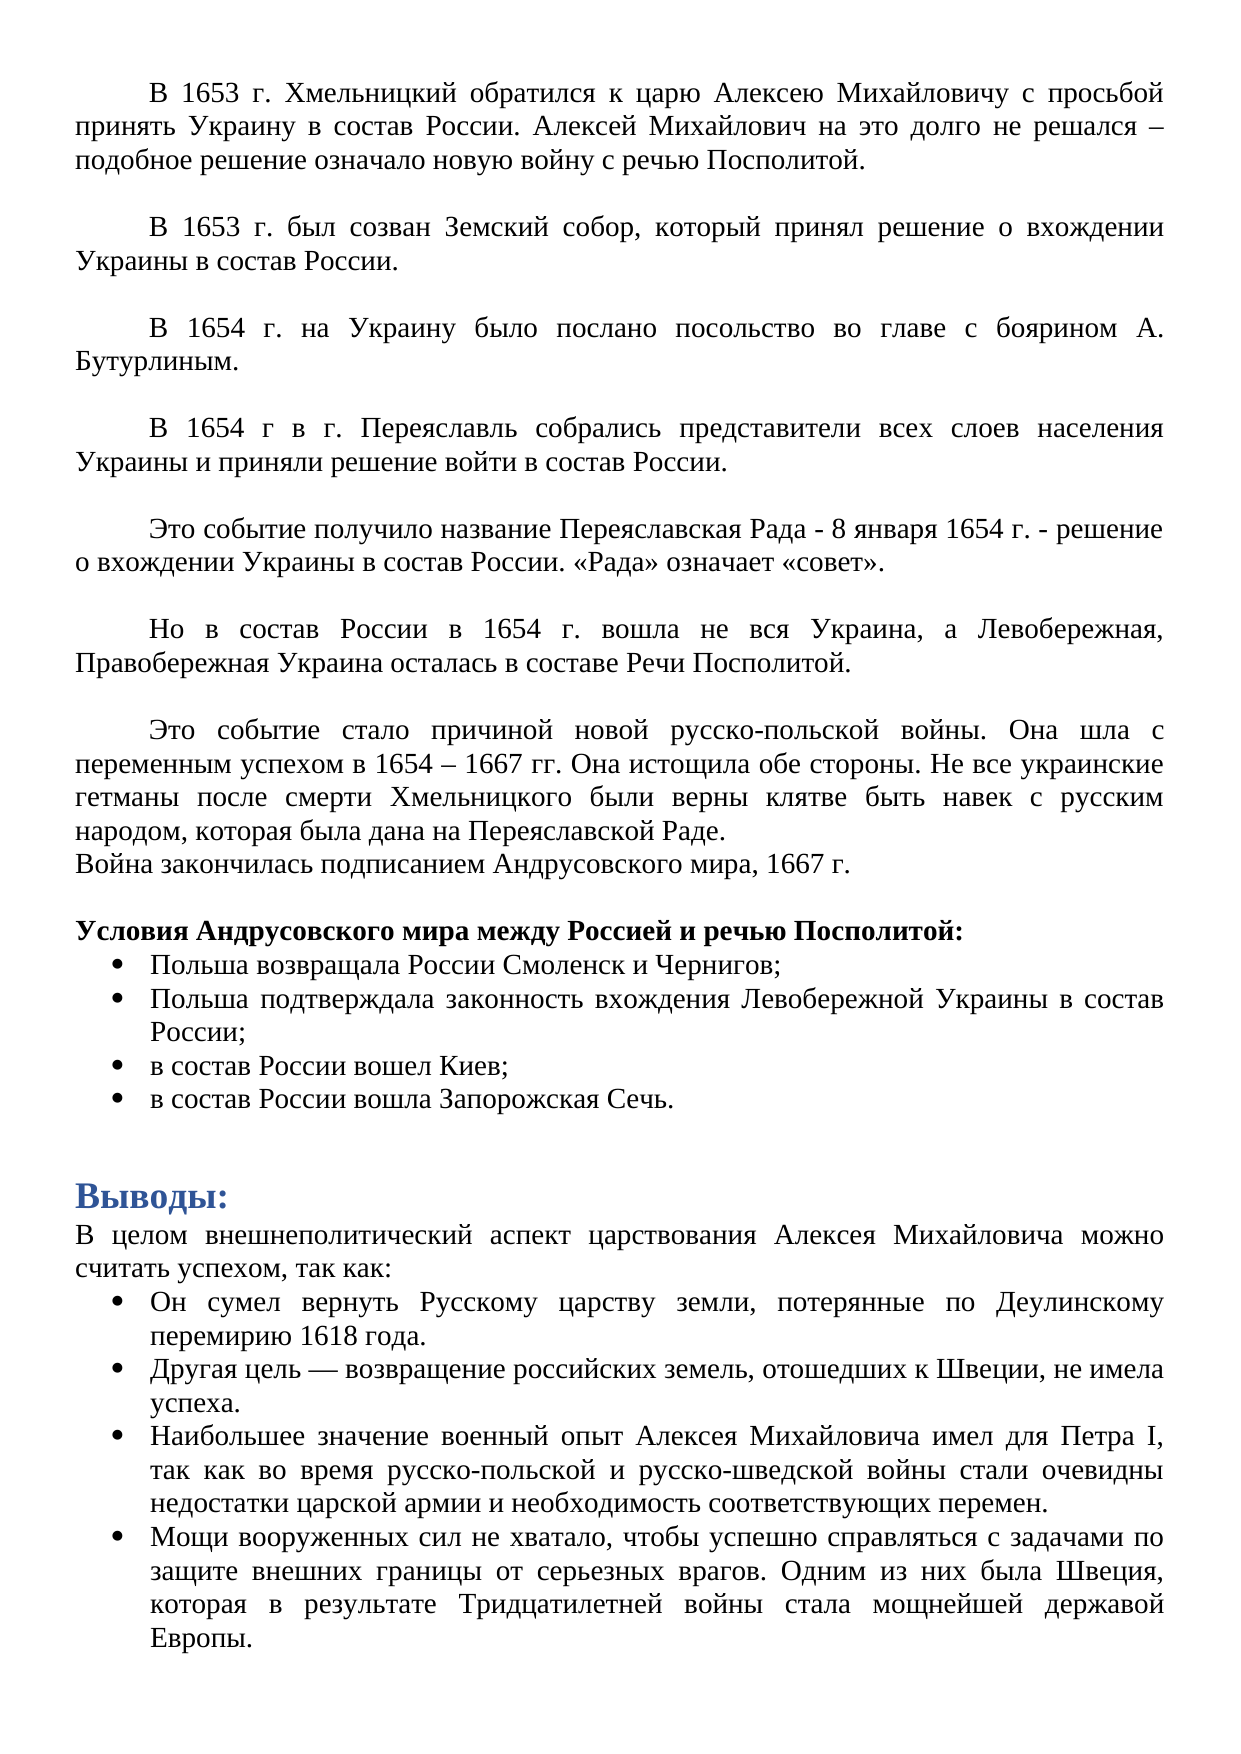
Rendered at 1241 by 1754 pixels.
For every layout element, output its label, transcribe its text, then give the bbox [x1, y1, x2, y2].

text Условия Андрусовского мира между Россией и речью Посполитой: [75, 913, 1165, 947]
list Он сумел вернуть Русскому царству земли, потерянные по Деулинскому перемирию 1618 года. [112, 1284, 1165, 1351]
text Это событие получило название Переяславская Рада - 8 января 1654 г. - решение о вхождении Украины в состав России. «Рада» означает «совет». [75, 511, 1165, 578]
list Польша возвращала России Смоленск и Чернигов; [112, 947, 1165, 981]
text Но в состав России в 1654 г. вошла не вся Украина, а Левобережная, Правобережная Украина осталась в составе Речи Посполитой. [75, 612, 1165, 679]
subtitle Выводы: [75, 1174, 1165, 1217]
text В 1653 г. Хмельницкий обратился к царю Алексею Михайловичу с просьбой принять Украину в состав России. Алексей Михайлович на это долго не решался – подобное решение означало новую войну с речью Посполитой. [75, 75, 1165, 176]
list Польша подтверждала законность вхождения Левобережной Украины в состав России; [112, 981, 1165, 1048]
text В 1654 г в г. Переяславль собрались представители всех слоев населения Украины и приняли решение войти в состав России. [75, 410, 1165, 477]
list в состав России вошла Запорожская Сечь. [112, 1082, 1165, 1115]
list Мощи вооруженных сил не хватало, чтобы успешно справляться с задачами по защите внешних границы от серьезных врагов. Одним из них была Швеция, которая в результате Тридцатилетней войны стала мощнейшей державой Европы. [112, 1519, 1165, 1653]
list Наибольшее значение военный опыт Алексея Михайловича имел для Петра I, так как во время русско-польской и русско-шведской войны стали очевидны недостатки царской армии и необходимость соответствующих перемен. [112, 1418, 1165, 1519]
text В 1654 г. на Украину было послано посольство во главе с боярином А. Бутурлиным. [75, 310, 1165, 377]
text В 1653 г. был созван Земский собор, который принял решение о вхождении Украины в состав России. [75, 209, 1165, 276]
list Другая цель — возвращение российских земель, отошедших к Швеции, не имела успеха. [112, 1351, 1165, 1418]
text В целом внешнеполитический аспект царствования Алексея Михайловича можно считать успехом, так как: [75, 1217, 1165, 1284]
list в состав России вошел Киев; [112, 1048, 1165, 1082]
text Это событие стало причиной новой русско-польской войны. Она шла с переменным успехом в 1654 – 1667 гг. Она истощила обе стороны. Не все украинские гетманы после смерти Хмельницкого были верны клятве быть навек с русским народом, которая была дана на Переяславской Раде. [75, 712, 1165, 846]
text Война закончилась подписанием Андрусовского мира, 1667 г. [75, 846, 1165, 880]
